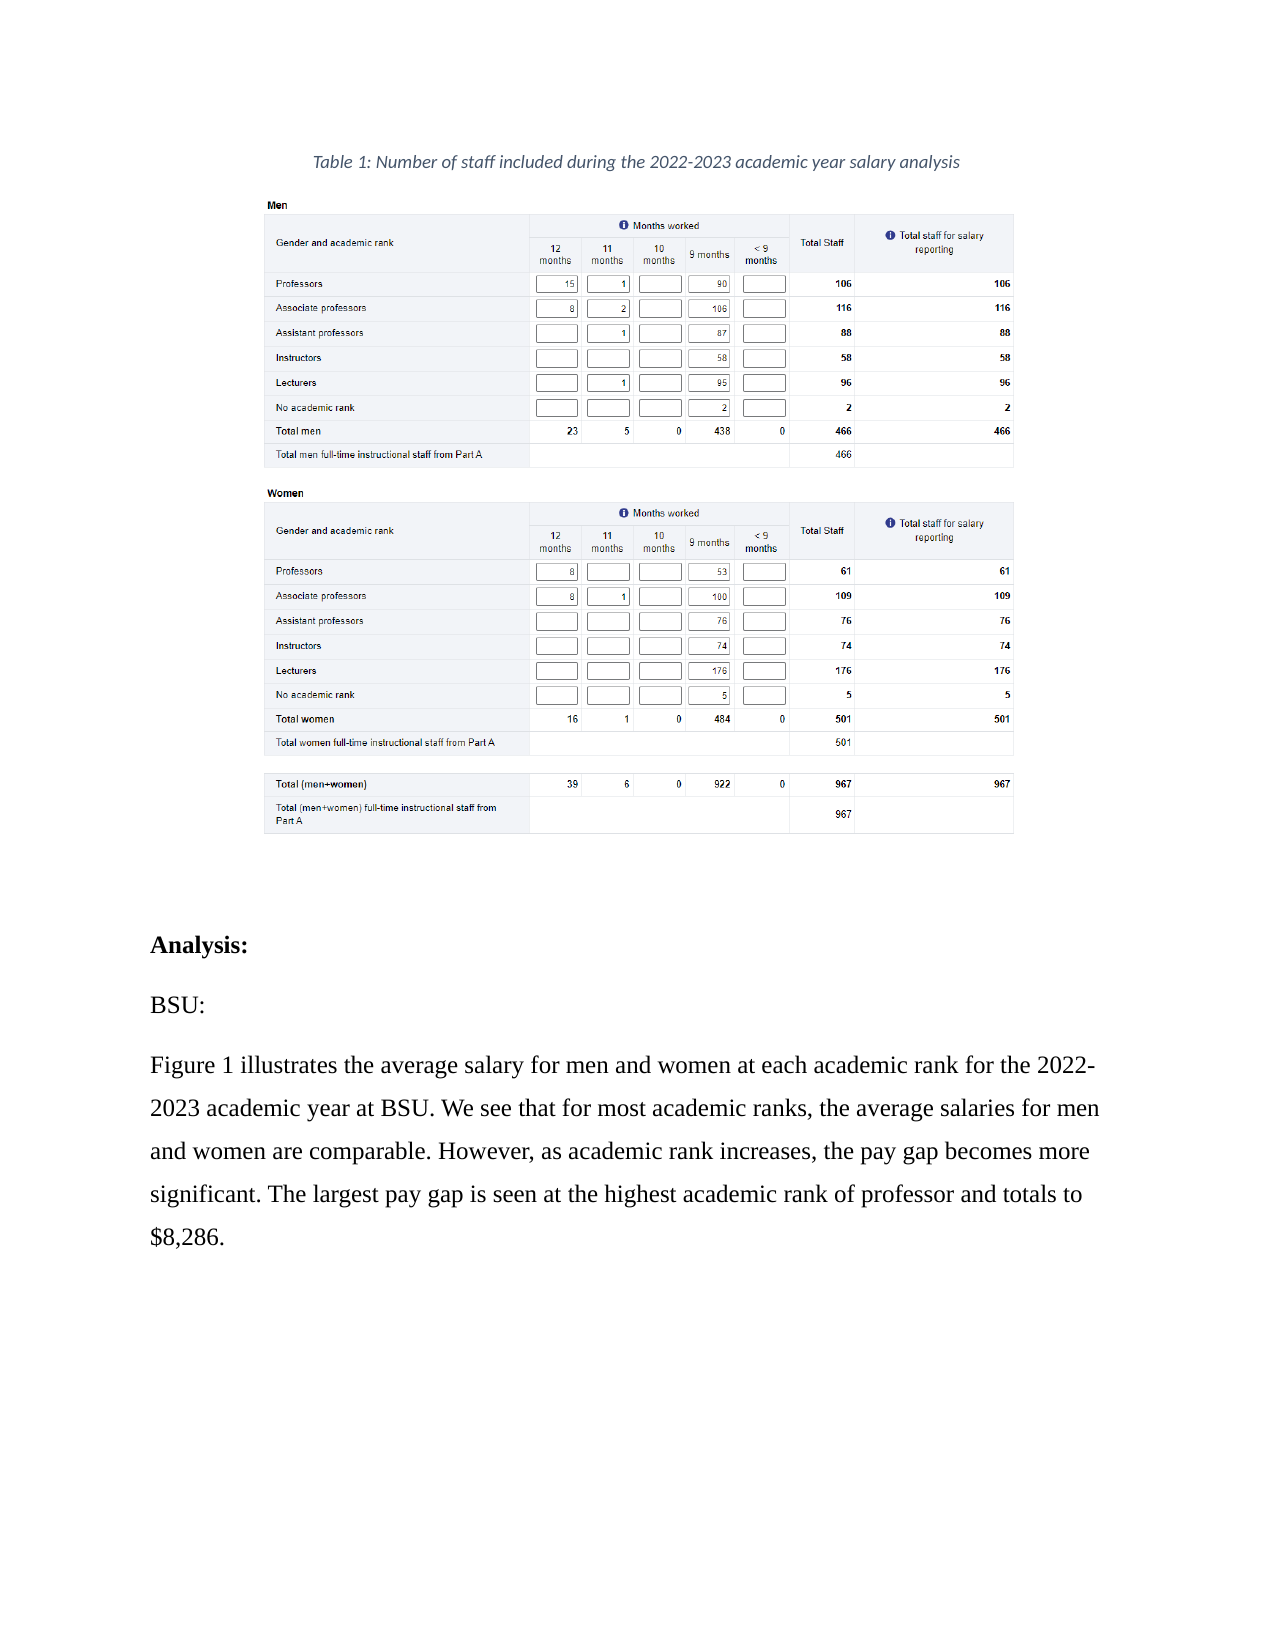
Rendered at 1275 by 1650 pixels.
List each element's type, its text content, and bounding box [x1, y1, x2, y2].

picture [251, 193, 1024, 840]
text Analysis: [150, 930, 1125, 959]
text Table 1: Number of staff included during the 2022-2023 academic year salary analysis [150, 150, 1125, 173]
text BSU: [150, 990, 1125, 1019]
text Figure 1 illustrates the average salary for men and women at each academic rank for the 2022-2023 academic year at BSU. We see that for most academic ranks, the average salaries for men and women are comparable. However, as academic rank increases, the pay gap becomes more significant. The largest pay gap is seen at the highest academic rank of professor and totals to $8,286. [150, 1050, 1125, 1251]
